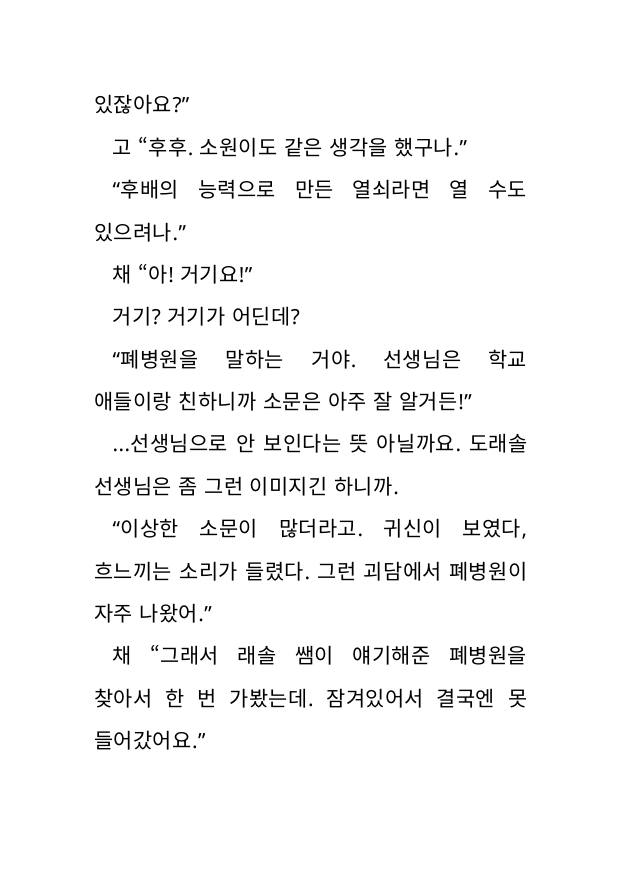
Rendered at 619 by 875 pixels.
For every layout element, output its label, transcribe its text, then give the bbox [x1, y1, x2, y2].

text 채 “그래서 래솔 쌤이 얘기해준 폐병원을 찾아서 한 번 가봤는데. 잠겨있어서 결국엔 못 들어갔어요.” [94, 640, 527, 755]
text “이상한 소문이 많더라고. 귀신이 보였다, 흐느끼는 소리가 들렸다. 그런 괴담에서 폐병원이 자주 나왔어.” [94, 512, 527, 628]
text “은혜 선배. 도래솔 선생님이 찾아낸 장소 있잖아요?” [94, 88, 527, 119]
text 거기? 거기가 어딘데? [94, 301, 527, 331]
text “폐병원을 말하는 거야. 선생님은 학교 애들이랑 친하니까 소문은 아주 잘 알거든!” [94, 343, 527, 416]
text “후배의 능력으로 만든 열쇠라면 열 수도 있으려나.” [94, 173, 527, 246]
text 고 “후후. 소원이도 같은 생각을 했구나.” [94, 131, 527, 161]
text ...선생님으로 안 보인다는 뜻 아닐까요. 도래솔 선생님은 좀 그런 이미지긴 하니까. [94, 428, 527, 500]
text 채 “아! 거기요!” [94, 258, 527, 288]
